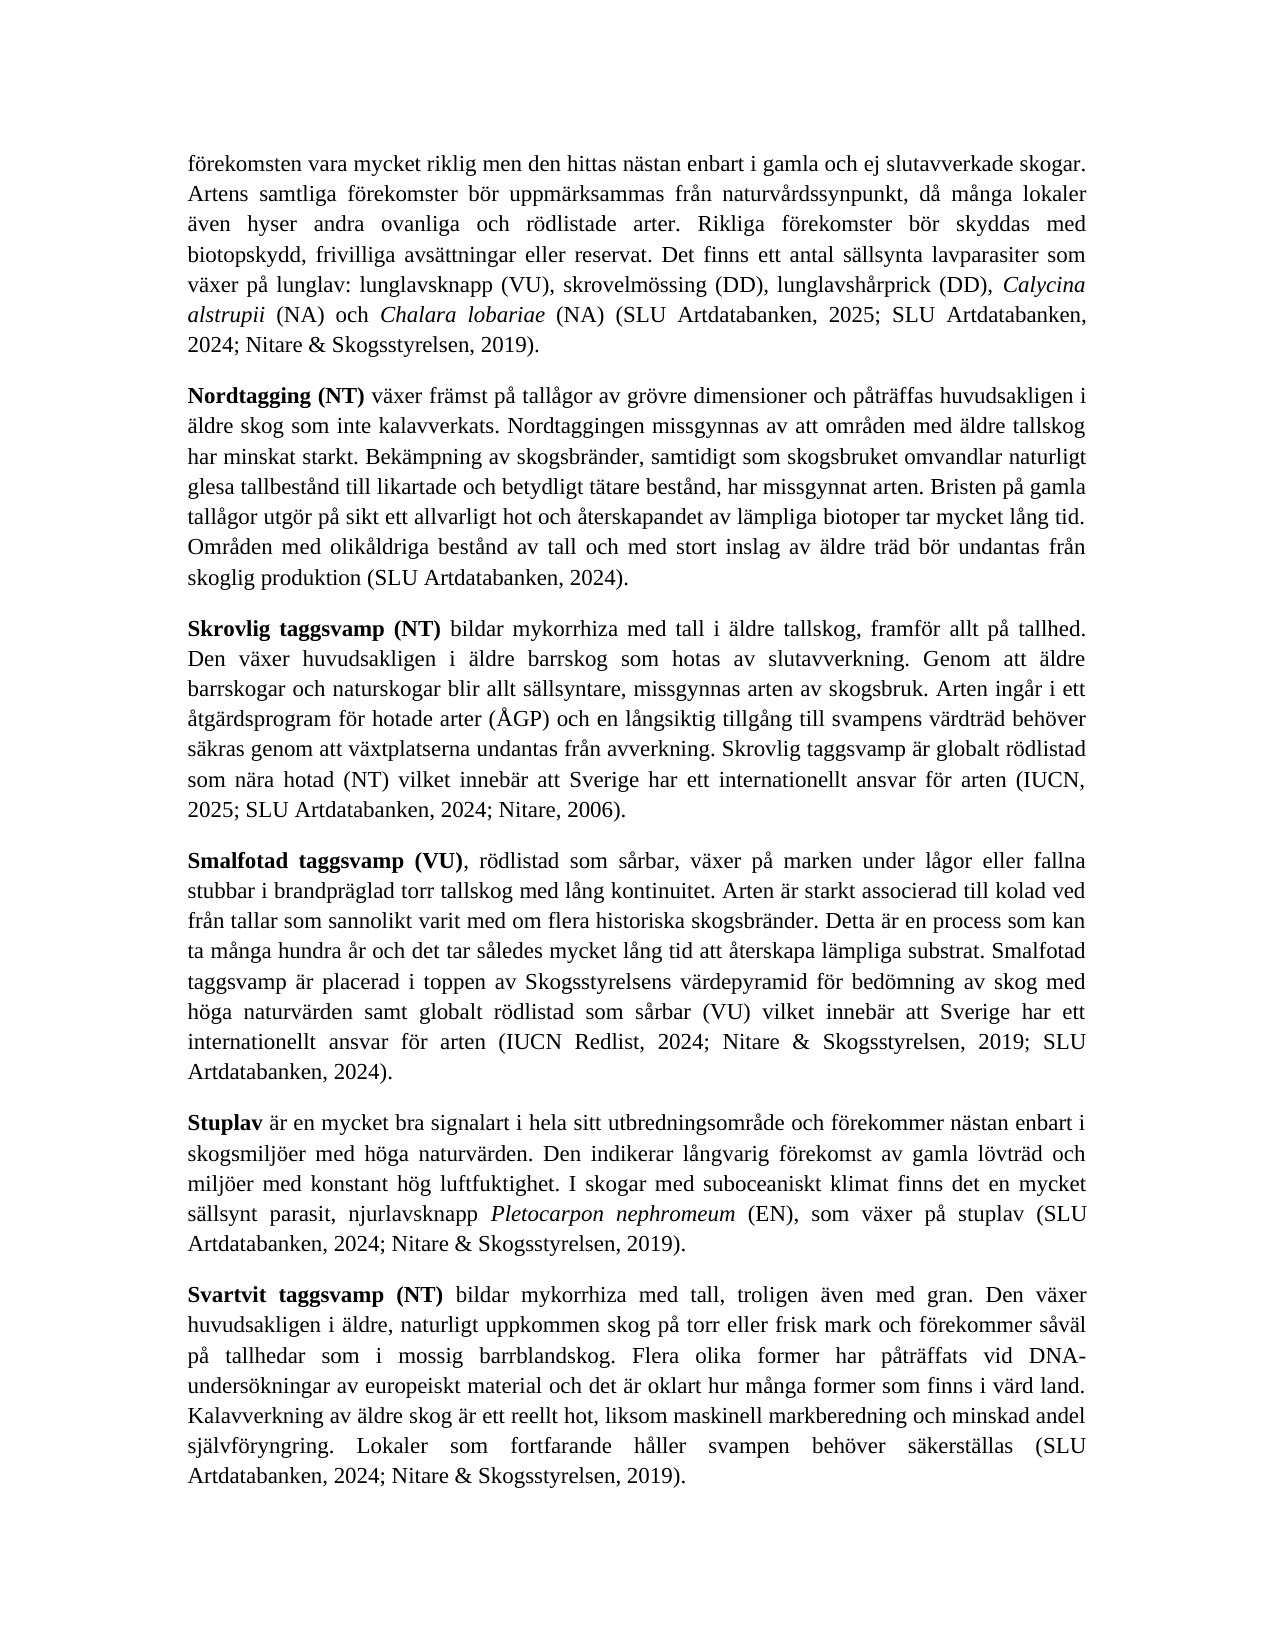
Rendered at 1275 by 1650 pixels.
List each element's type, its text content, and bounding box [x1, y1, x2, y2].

text Skrovlig taggsvamp (NT) bildar mykorrhiza med tall i äldre tallskog, framför allt på tallhed. Den växer huvudsakligen i äldre barrskog som hotas av slutavverkning. Genom att äldre barrskogar och naturskogar blir allt sällsyntare, missgynnas arten av skogsbruk. Arten ingår i ett åtgärdsprogram för hotade arter (ÅGP) och en långsiktig tillgång till svampens värdträd behöver säkras genom att växtplatserna undantas från avverkning. Skrovlig taggsvamp är globalt rödlistad som nära hotad (NT) vilket innebär att Sverige har ett internationellt ansvar för arten (IUCN, 2025; SLU Artdatabanken, 2024; Nitare, 2006). [187, 614, 1087, 822]
text Svartvit taggsvamp (NT) bildar mykorrhiza med tall, troligen även med gran. Den växer huvudsakligen i äldre, naturligt uppkommen skog på torr eller frisk mark och förekommer såväl på tallhedar som i mossig barrblandskog. Flera olika former har påträffats vid DNA-undersökningar av europeiskt material och det är oklart hur många former som finns i värd land. Kalavverkning av äldre skog är ett reellt hot, liksom maskinell markberedning och minskad andel självföryngring. Lokaler som fortfarande håller svampen behöver säkerställas (SLU Artdatabanken, 2024; Nitare & Skogsstyrelsen, 2019). [187, 1281, 1087, 1489]
text Stuplav är en mycket bra signalart i hela sitt utbredningsområde och förekommer nästan enbart i skogsmiljöer med höga naturvärden. Den indikerar långvarig förekomst av gamla lövträd och miljöer med konstant hög luftfuktighet. I skogar med suboceaniskt klimat finns det en mycket sällsynt parasit, njurlavsknapp Pletocarpon nephromeum (EN), som växer på stuplav (SLU Artdatabanken, 2024; Nitare & Skogsstyrelsen, 2019). [187, 1109, 1087, 1257]
text Smalfotad taggsvamp (VU), rödlistad som sårbar, växer på marken under lågor eller fallna stubbar i brandpräglad torr tallskog med lång kontinuitet. Arten är starkt associerad till kolad ved från tallar som sannolikt varit med om flera historiska skogsbränder. Detta är en process som kan ta många hundra år och det tar således mycket lång tid att återskapa lämpliga substrat. Smalfotad taggsvamp är placerad i toppen av Skogsstyrelsens värdepyramid för bedömning av skog med höga naturvärden samt globalt rödlistad som sårbar (VU) vilket innebär att Sverige har ett internationellt ansvar för arten (IUCN Redlist, 2024; Nitare & Skogsstyrelsen, 2019; SLU Artdatabanken, 2024). [187, 847, 1087, 1085]
text Nordtagging (NT) växer främst på tallågor av grövre dimensioner och påträffas huvudsakligen i äldre skog som inte kalavverkats. Nordtaggingen missgynnas av att områden med äldre tallskog har minskat starkt. Bekämpning av skogsbränder, samtidigt som skogsbruket omvandlar naturligt glesa tallbestånd till likartade och betydligt tätare bestånd, har missgynnat arten. Bristen på gamla tallågor utgör på sikt ett allvarligt hot och återskapandet av lämpliga biotoper tar mycket lång tid. Områden med olikåldriga bestånd av tall och med stort inslag av äldre träd bör undantas från skoglig produktion (SLU Artdatabanken, 2024). [187, 382, 1087, 590]
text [187, 150, 1087, 358]
